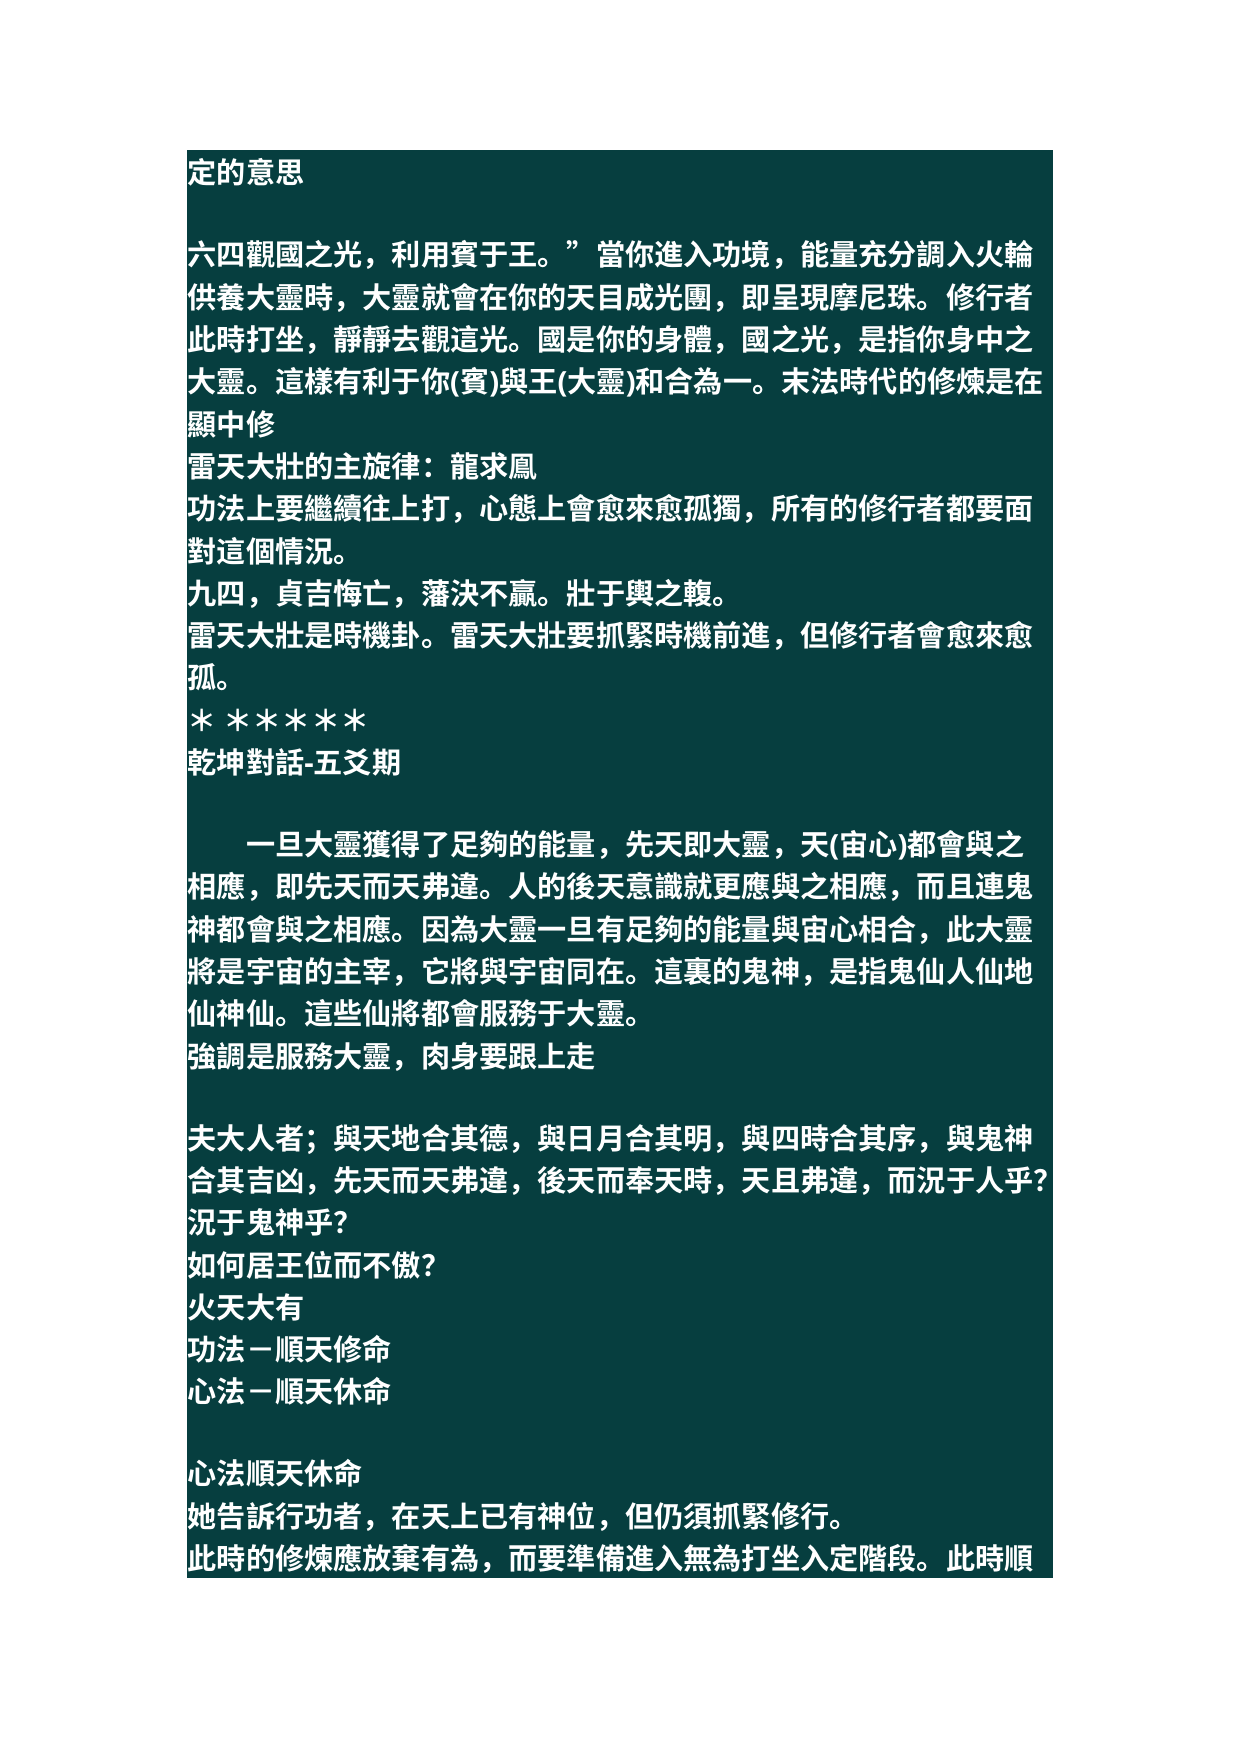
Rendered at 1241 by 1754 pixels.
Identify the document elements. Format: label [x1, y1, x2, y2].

text [187, 150, 1053, 1578]
